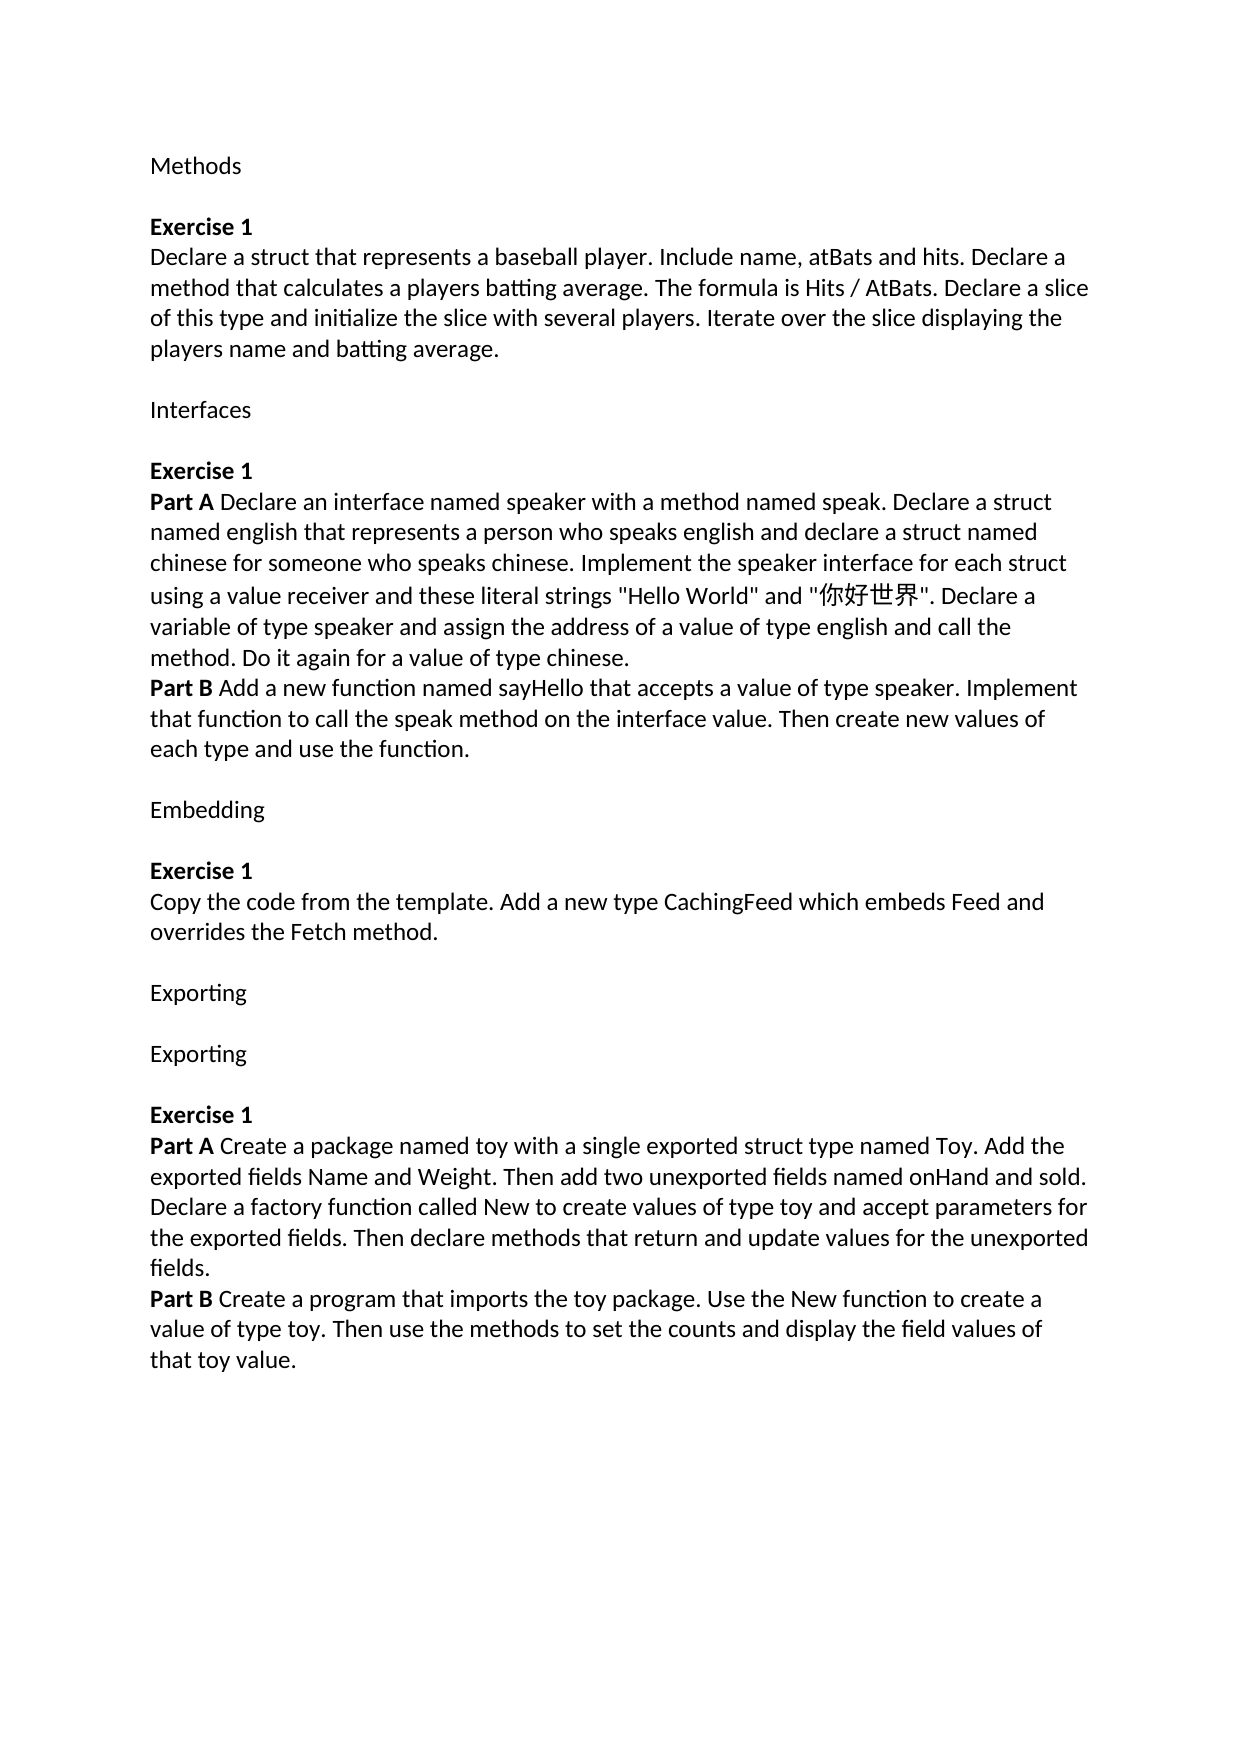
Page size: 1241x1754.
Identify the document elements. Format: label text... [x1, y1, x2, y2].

text Exercise 1 [150, 455, 1090, 486]
text Part A Declare an interface named speaker with a method named speak. Declare a struct named english that represents a person who speaks english and declare a struct named chinese for someone who speaks chinese. Implement the speaker interface for each struct using a value receiver and these literal strings "Hello World" and "你好世界". Declare a variable of type speaker and assign the address of a value of type english and call the method. Do it again for a value of type chinese. [150, 486, 1090, 672]
text Declare a struct that represents a baseball player. Include name, atBats and hits. Declare a method that calculates a players batting average. The formula is Hits / AtBats. Declare a slice of this type and initialize the slice with several players. Iterate over the slice displaying the players name and batting average. [150, 242, 1090, 364]
text Exporting [150, 978, 1090, 1008]
text Exercise 1 [150, 211, 1090, 242]
text Exercise 1 [150, 856, 1090, 886]
text Part A Create a package named toy with a single exported struct type named Toy. Add the exported fields Name and Weight. Then add two unexported fields named onHand and sold. Declare a factory function called New to create values of type toy and accept parameters for the exported fields. Then declare methods that return and update values for the unexported fields. [150, 1130, 1090, 1283]
text Exporting [150, 1039, 1090, 1069]
text Part B Add a new function named sayHello that accepts a value of type speaker. Implement that function to call the speak method on the interface value. Then create new values of each type and use the function. [150, 672, 1090, 764]
text Methods [150, 150, 1090, 181]
text Part B Create a program that imports the toy package. Use the New function to create a value of type toy. Then use the methods to set the counts and display the field values of that toy value. [150, 1283, 1090, 1374]
text Copy the code from the template. Add a new type CachingFeed which embeds Feed and overrides the Fetch method. [150, 886, 1090, 947]
text Exercise 1 [150, 1100, 1090, 1130]
text Embedding [150, 794, 1090, 825]
text Interfaces [150, 394, 1090, 425]
